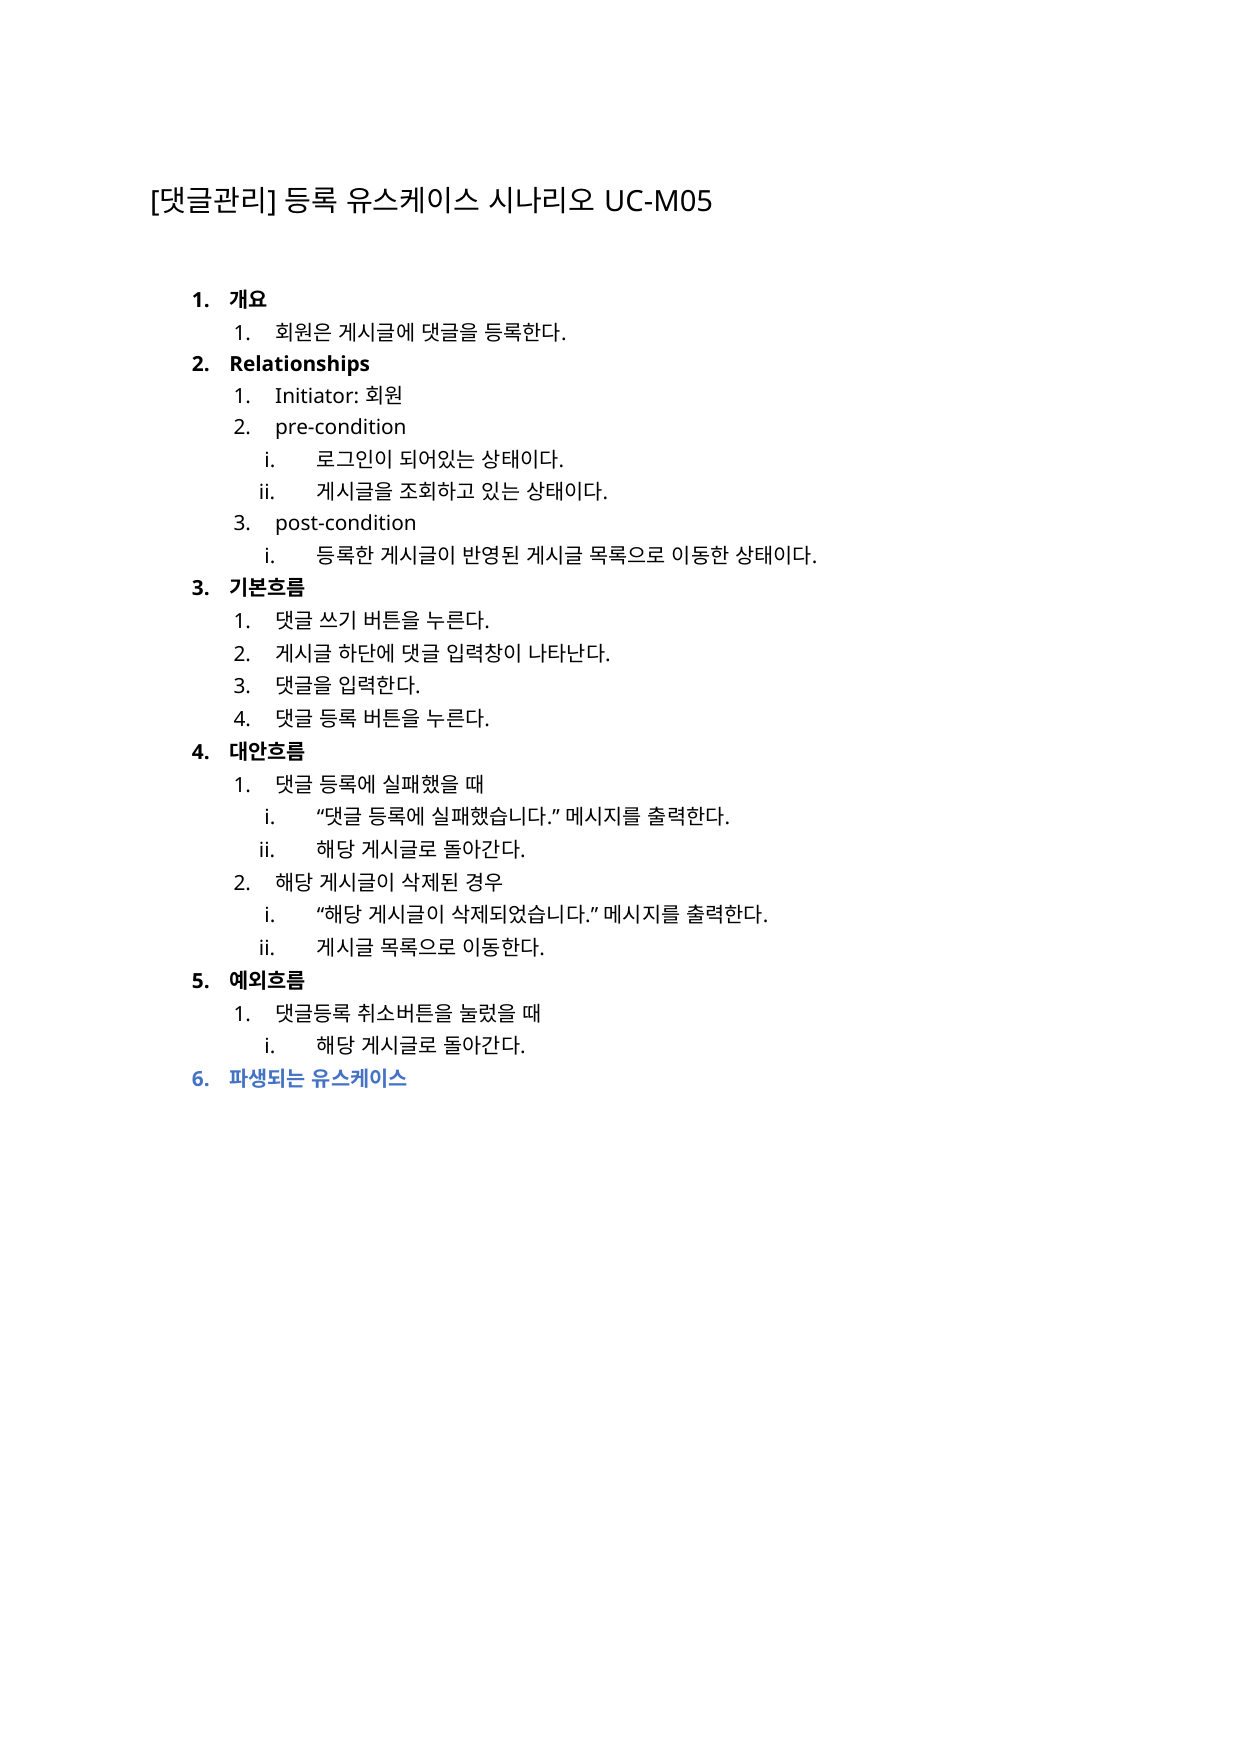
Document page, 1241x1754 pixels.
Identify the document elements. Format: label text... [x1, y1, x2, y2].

list 등록한 게시글이 반영된 게시글 목록으로 이동한 상태이다. [275, 539, 1090, 569]
list “댓글 등록에 실패했습니다.” 메시지를 출력한다. [275, 801, 1090, 831]
list post-condition [233, 508, 1090, 537]
list 댓글 등록 버튼을 누른다. [233, 702, 1090, 733]
list pre-condition [233, 412, 1090, 441]
list 댓글을 입력한다. [233, 670, 1090, 700]
list 회원은 게시글에 댓글을 등록한다. [233, 316, 1090, 347]
list 댓글 등록에 실패했을 때 [233, 768, 1090, 798]
list 게시글 목록으로 이동한다. [275, 931, 1090, 962]
list 예외흐름 [192, 964, 1090, 994]
list 해당 게시글로 돌아간다. [275, 1029, 1090, 1060]
list 댓글 쓰기 버튼을 누른다. [233, 604, 1090, 635]
list 로그인이 되어있는 상태이다. [275, 443, 1090, 473]
list 파생되는 유스케이스 [192, 1062, 1090, 1093]
list 해당 게시글이 삭제된 경우 [233, 866, 1090, 896]
list Initiator: 회원 [233, 379, 1090, 410]
list 해당 게시글로 돌아간다. [275, 833, 1090, 864]
list Relationships [192, 349, 1090, 377]
list 기본흐름 [192, 572, 1090, 602]
list 대안흐름 [192, 735, 1090, 766]
list 개요 [192, 283, 1090, 314]
list 게시글 하단에 댓글 입력창이 나타난다. [233, 637, 1090, 667]
subtitle [댓글관리] 등록 유스케이스 시나리오 UC-M05 [150, 177, 1090, 219]
list 댓글등록 취소버튼을 눌렀을 때 [233, 997, 1090, 1027]
list 게시글을 조회하고 있는 상태이다. [275, 476, 1090, 506]
list “해당 게시글이 삭제되었습니다.” 메시지를 출력한다. [275, 899, 1090, 929]
